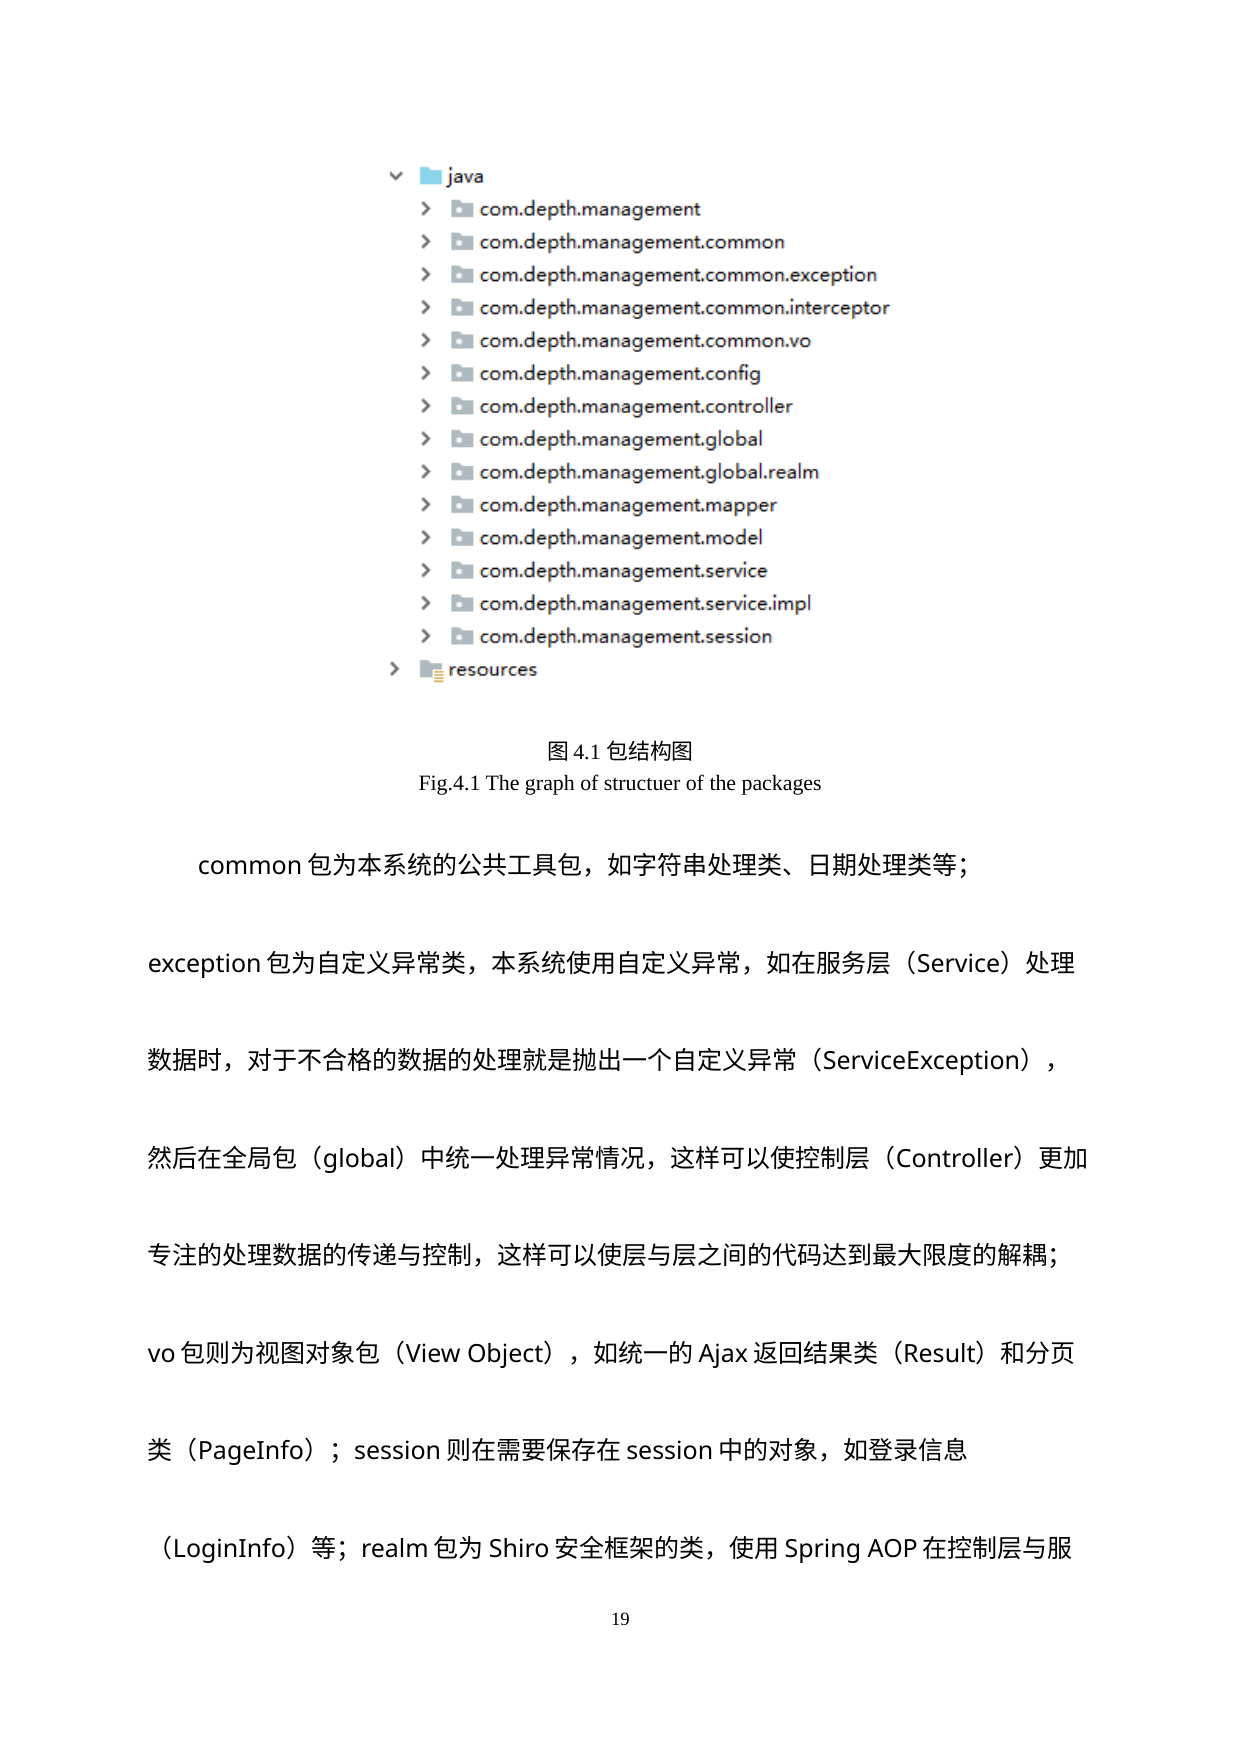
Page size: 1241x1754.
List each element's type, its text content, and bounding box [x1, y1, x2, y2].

text Fig.4.1 The graph of structuer of the packages [148, 766, 1092, 799]
picture [389, 162, 901, 687]
text 图4.1 包结构图 [148, 734, 1092, 766]
